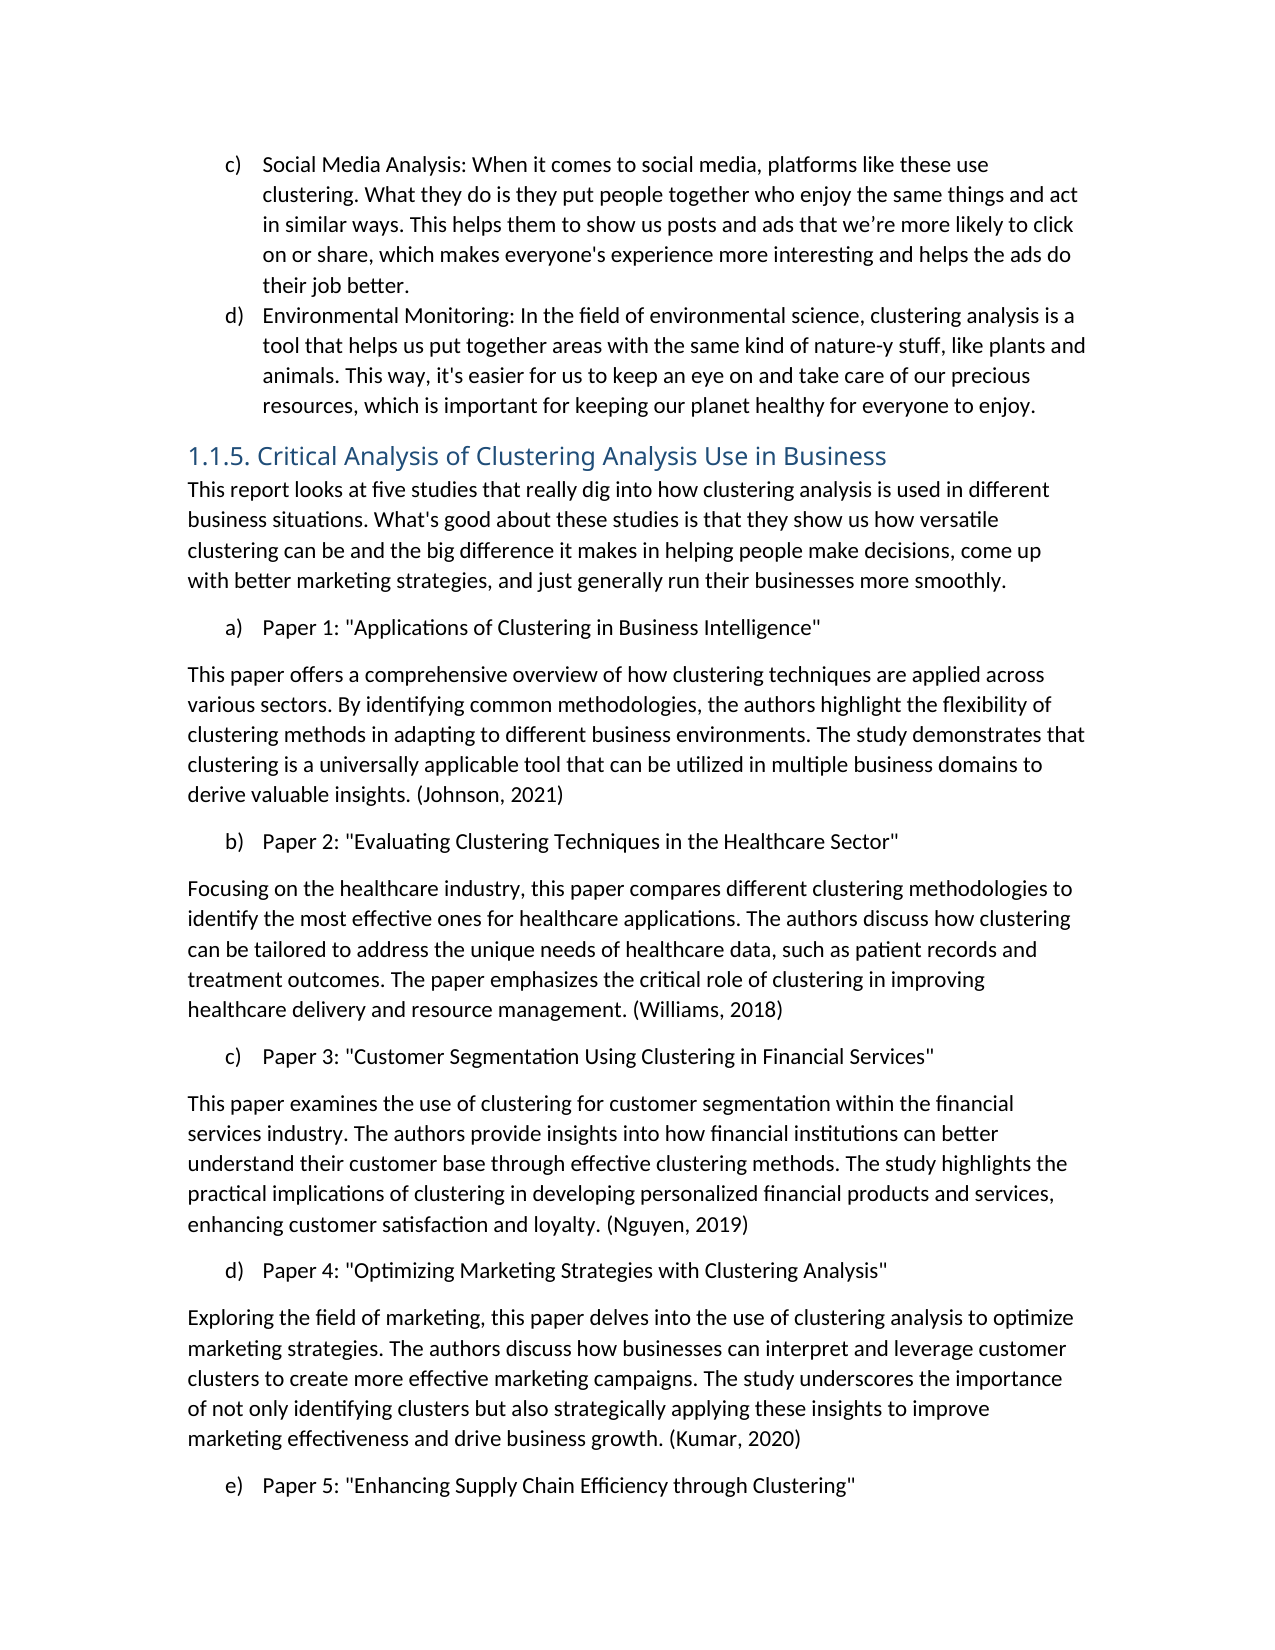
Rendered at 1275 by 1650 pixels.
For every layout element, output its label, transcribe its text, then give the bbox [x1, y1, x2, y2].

list Environmental Monitoring: In the field of environmental science, clustering analysis is a tool that helps us put together areas with the same kind of nature-y stuff, like plants and animals. This way, it's easier for us to keep an eye on and take care of our precious resources, which is important for keeping our planet healthy for everyone to enjoy. [225, 301, 1087, 420]
text This report looks at five studies that really dig into how clustering analysis is used in different business situations. What's good about these studies is that they show us how versatile clustering can be and the big difference it makes in helping people make decisions, come up with better marketing strategies, and just generally run their businesses more smoothly. [187, 475, 1087, 594]
list Paper 5: "Enhancing Supply Chain Efficiency through Clustering" [225, 1471, 1087, 1499]
subtitle 1.1.5. Critical Analysis of Clustering Analysis Use in Business [187, 438, 1087, 473]
list Paper 3: "Customer Segmentation Using Clustering in Financial Services" [225, 1042, 1087, 1070]
text This paper examines the use of clustering for customer segmentation within the financial services industry. The authors provide insights into how financial institutions can better understand their customer base through effective clustering methods. The study highlights the practical implications of clustering in developing personalized financial products and services, enhancing customer satisfaction and loyalty. (Nguyen, 2019) [187, 1089, 1087, 1238]
text Focusing on the healthcare industry, this paper compares different clustering methodologies to identify the most effective ones for healthcare applications. The authors discuss how clustering can be tailored to address the unique needs of healthcare data, such as patient records and treatment outcomes. The paper emphasizes the critical role of clustering in improving healthcare delivery and resource management. (Williams, 2018) [187, 874, 1087, 1023]
list Paper 4: "Optimizing Marketing Strategies with Clustering Analysis" [225, 1257, 1087, 1284]
list Paper 2: "Evaluating Clustering Techniques in the Healthcare Sector" [225, 827, 1087, 855]
text Exploring the field of marketing, this paper delves into the use of clustering analysis to optimize marketing strategies. The authors discuss how businesses can interpret and leverage customer clusters to create more effective marketing campaigns. The study underscores the importance of not only identifying clusters but also strategically applying these insights to improve marketing effectiveness and drive business growth. (Kumar, 2020) [187, 1303, 1087, 1452]
text This paper offers a comprehensive overview of how clustering techniques are applied across various sectors. By identifying common methodologies, the authors highlight the flexibility of clustering methods in adapting to different business environments. The study demonstrates that clustering is a universally applicable tool that can be utilized in multiple business domains to derive valuable insights. (Johnson, 2021) [187, 660, 1087, 808]
list Paper 1: "Applications of Clustering in Business Intelligence" [225, 613, 1087, 641]
list Social Media Analysis: When it comes to social media, platforms like these use clustering. What they do is they put people together who enjoy the same things and act in similar ways. This helps them to show us posts and ads that we’re more likely to click on or share, which makes everyone's experience more interesting and helps the ads do their job better. [225, 150, 1087, 299]
